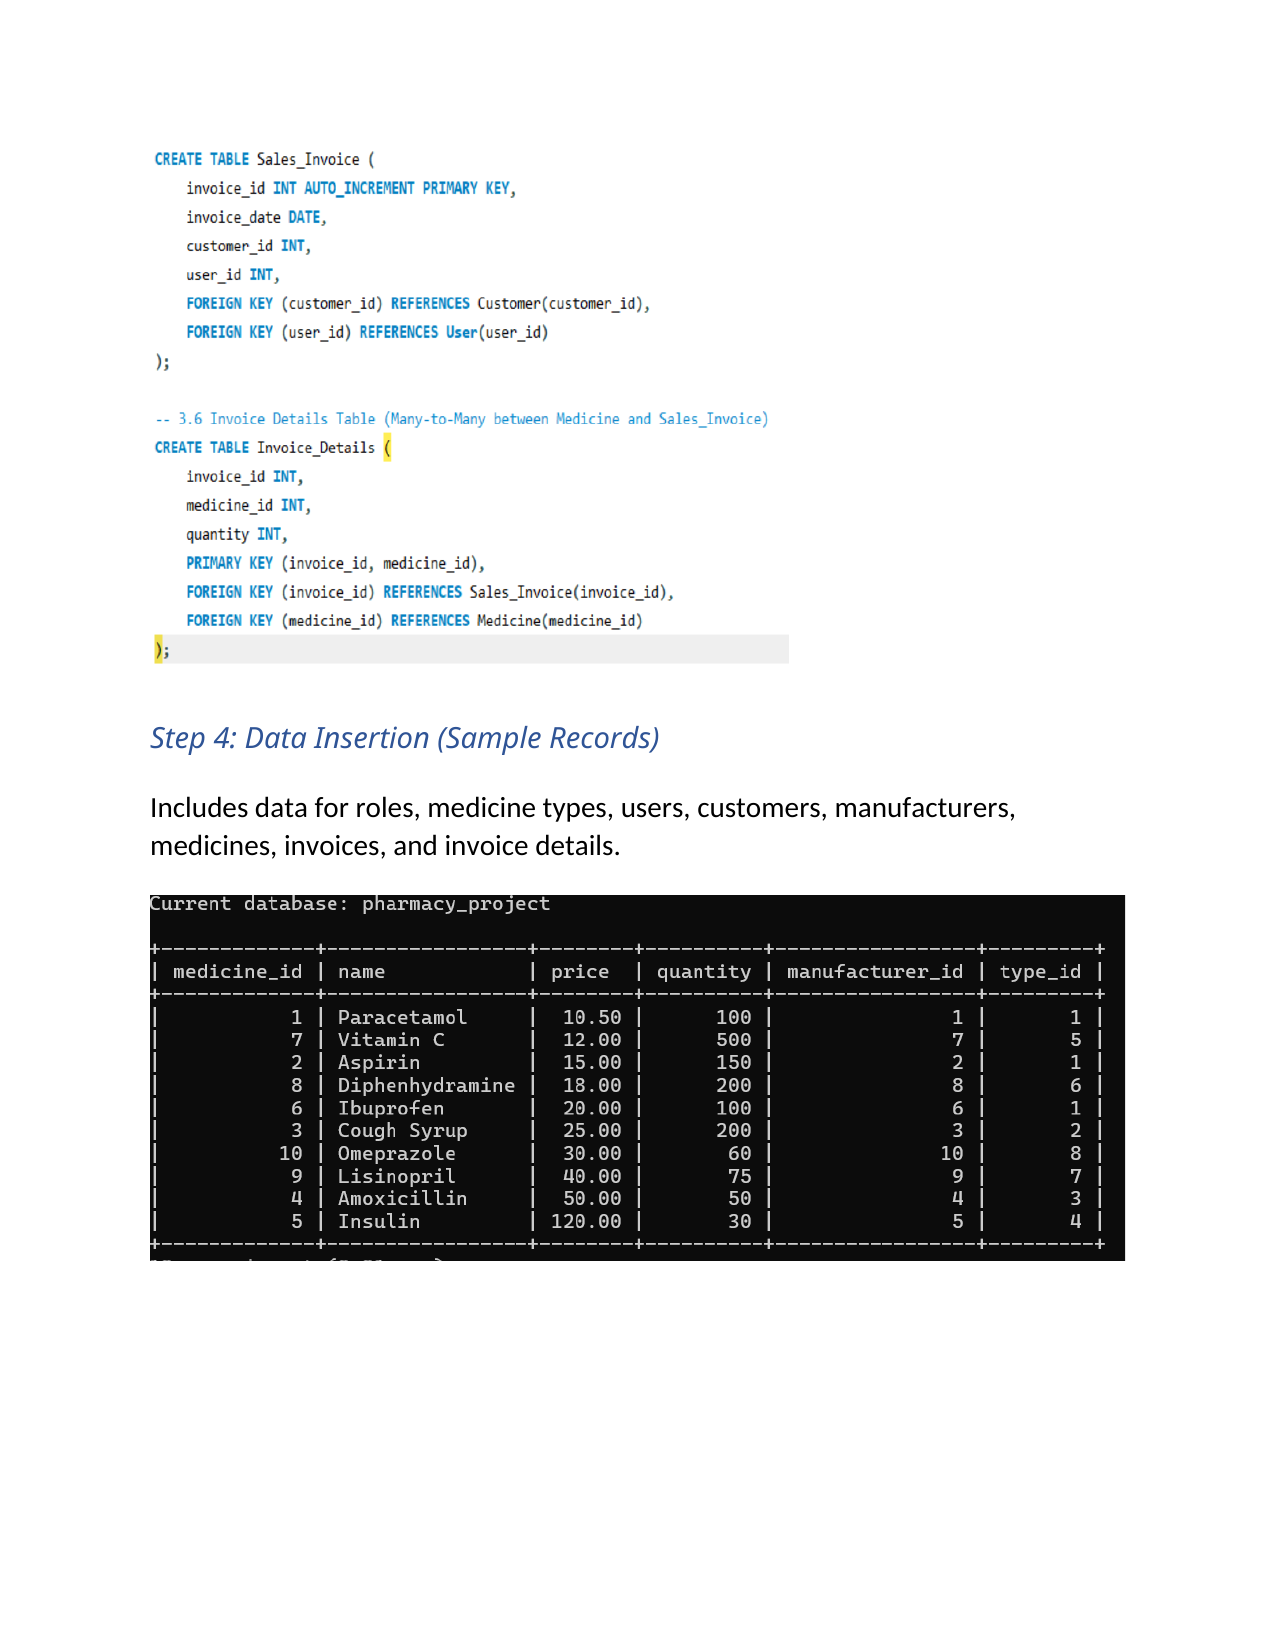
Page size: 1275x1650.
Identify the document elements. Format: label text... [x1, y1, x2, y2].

picture [150, 895, 1125, 1261]
text Includes data for roles, medicine types, users, customers, manufacturers, medicines, invoices, and invoice details. [150, 789, 1125, 863]
subtitle Step 4: Data Insertion (Sample Records) [150, 717, 1125, 757]
picture [150, 150, 789, 673]
